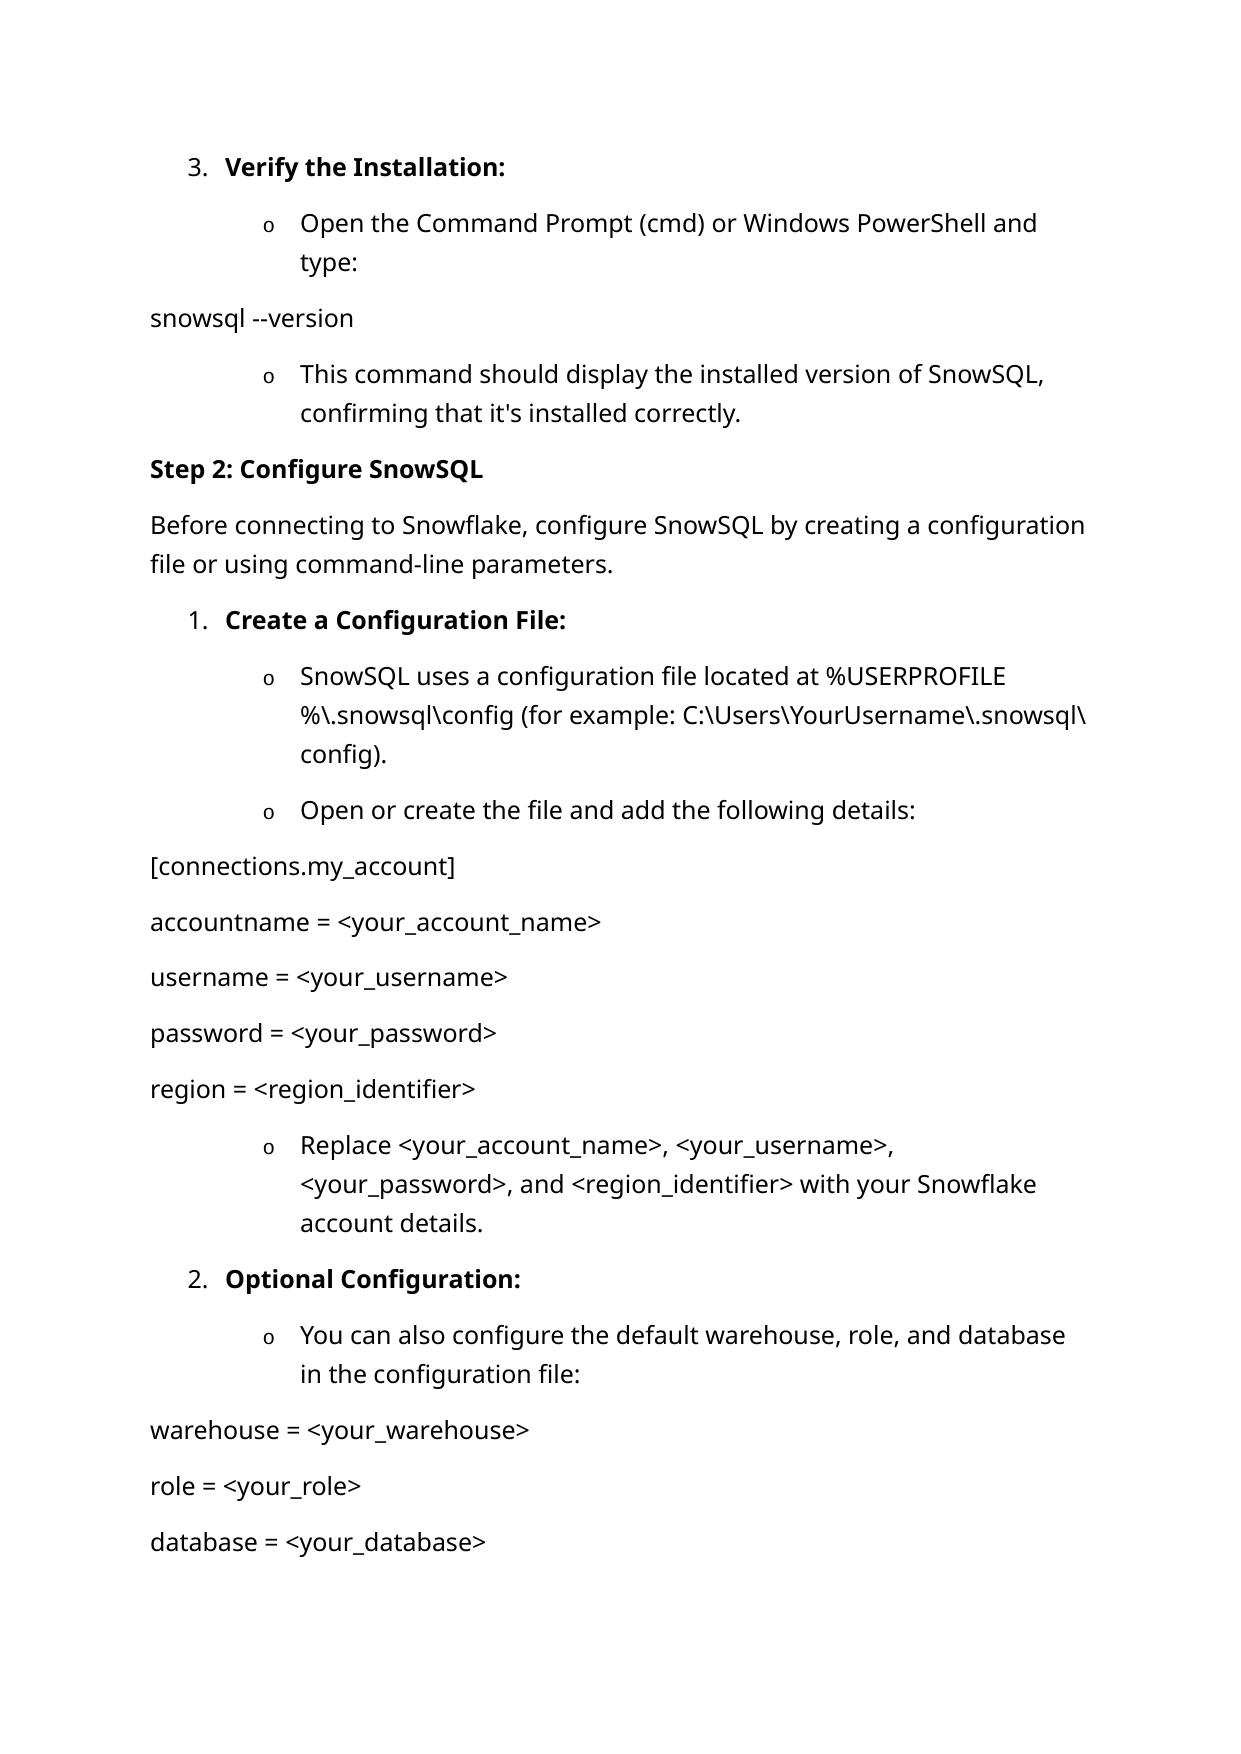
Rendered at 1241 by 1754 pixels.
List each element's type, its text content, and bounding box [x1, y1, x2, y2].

text role = <your_role> [150, 1468, 1090, 1502]
text Before connecting to Snowflake, configure SnowSQL by creating a configuration file or using command-line parameters. [150, 507, 1090, 581]
text username = <your_username> [150, 960, 1090, 994]
list Open the Command Prompt (cmd) or Windows PowerShell and type: [262, 206, 1090, 279]
text warehouse = <your_warehouse> [150, 1412, 1090, 1447]
text region = <region_identifier> [150, 1072, 1090, 1106]
text Step 2: Configure SnowSQL [150, 452, 1090, 486]
list You can also configure the default warehouse, role, and database in the configuration file: [262, 1317, 1090, 1391]
list SnowSQL uses a configuration file located at %USERPROFILE%\.snowsql\config (for example: C:\Users\YourUsername\.snowsql\config). [262, 658, 1090, 771]
list Open or create the file and add the following details: [262, 792, 1090, 827]
list Optional Configuration: [187, 1262, 1090, 1296]
text database = <your_database> [150, 1524, 1090, 1558]
text password = <your_password> [150, 1016, 1090, 1050]
text [connections.my_account] [150, 848, 1090, 882]
list Verify the Installation: [187, 150, 1090, 184]
list This command should display the installed version of SnowSQL, confirming that it's installed correctly. [262, 357, 1090, 430]
list Create a Configuration File: [187, 602, 1090, 637]
text accountname = <your_account_name> [150, 904, 1090, 938]
text snowsql --version [150, 301, 1090, 335]
list Replace <your_account_name>, <your_username>, <your_password>, and <region_identifier> with your Snowflake account details. [262, 1127, 1090, 1240]
